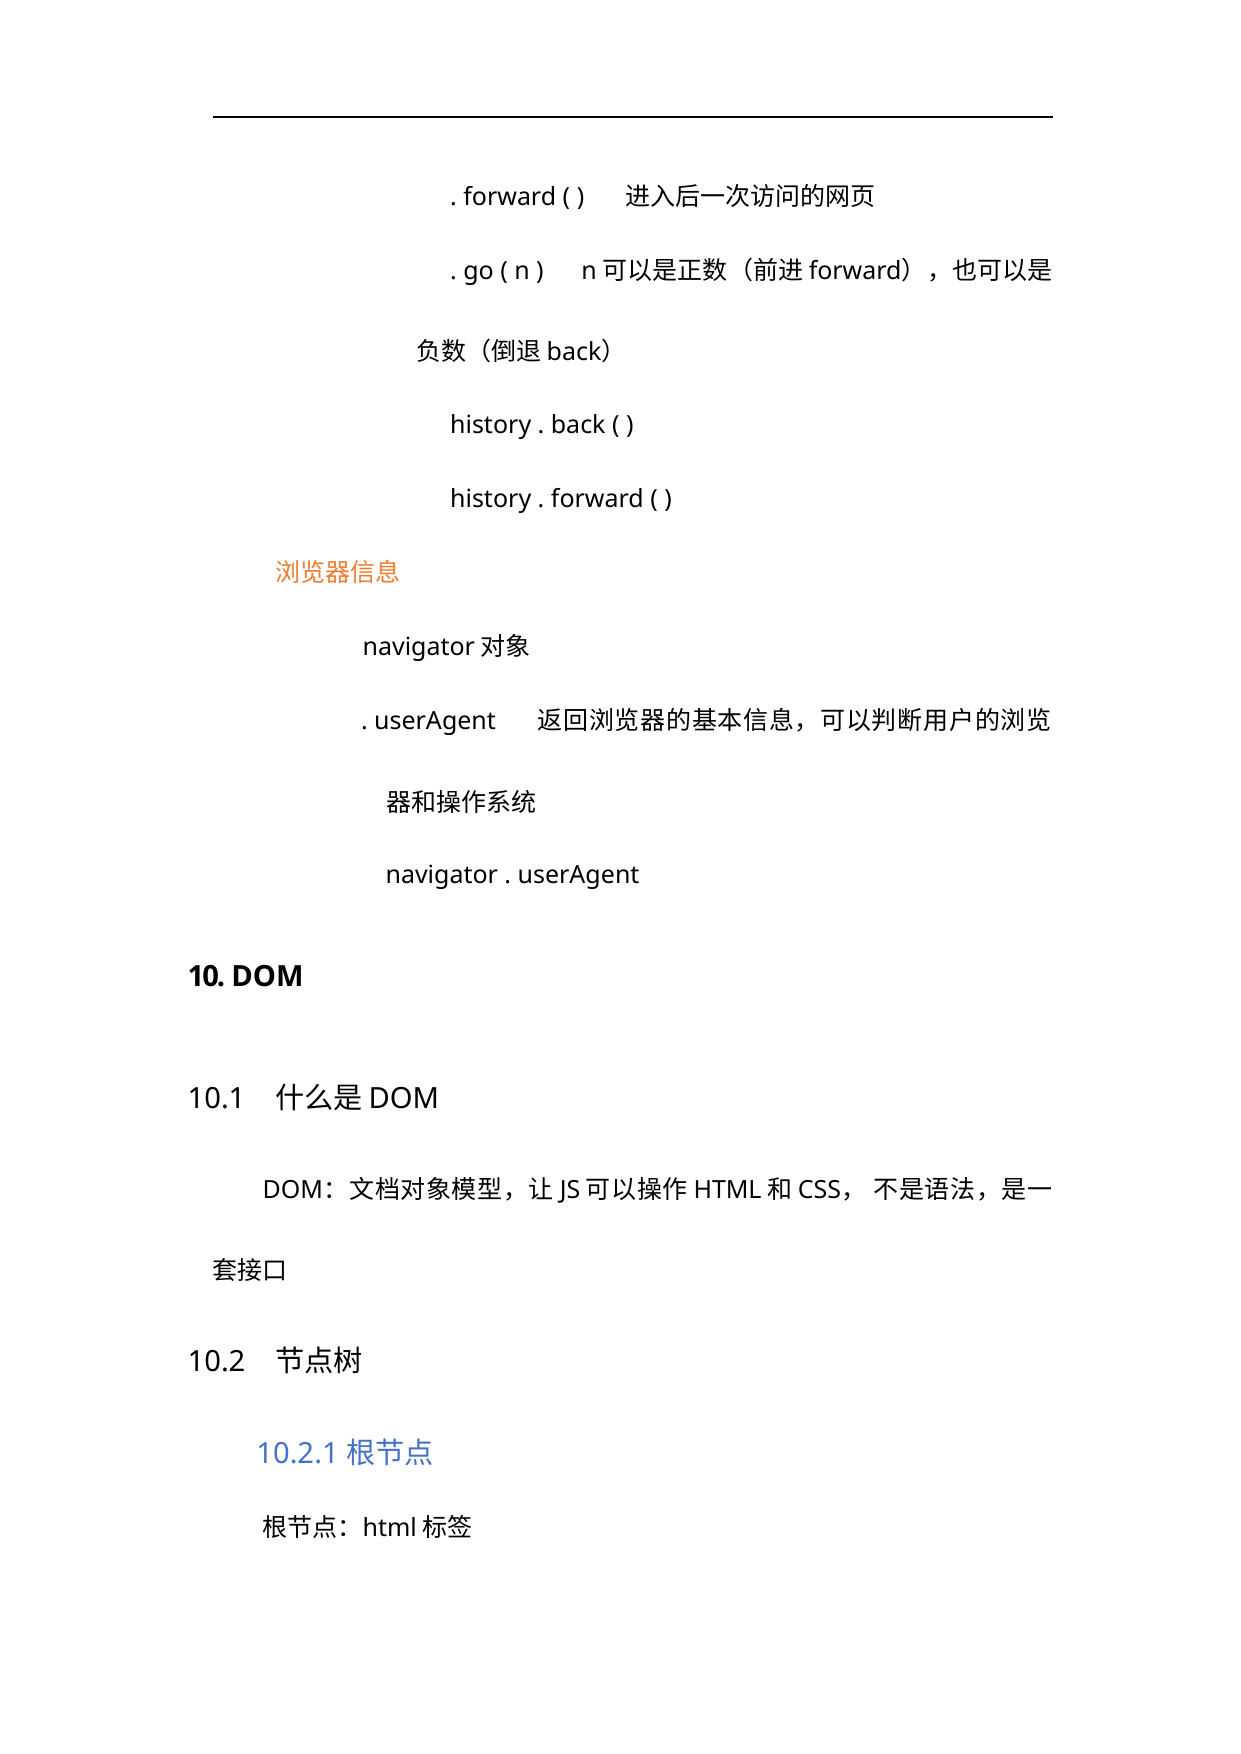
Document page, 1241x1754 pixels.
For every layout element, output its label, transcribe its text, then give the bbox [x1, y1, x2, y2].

text navigator . userAgent [327, 842, 1053, 907]
subtitle 10.2.1 根节点 [212, 1418, 1053, 1483]
text DOM：文档对象模型，让JS可以操作HTML和CSS， 不是语法，是一套接口 [212, 1155, 1053, 1301]
text history . back ( ) [416, 391, 1053, 456]
text 根节点：html标签 [212, 1493, 1053, 1558]
subtitle DOM [187, 942, 1053, 1007]
text navigator对象 [329, 612, 1053, 677]
text . userAgent 返回浏览器的基本信息，可以判断用户的浏览器和操作系统 [361, 686, 1053, 833]
text history . forward ( ) [416, 465, 1053, 530]
text . go ( n ) n可以是正数（前进forward），也可以是负数（倒退back） [416, 236, 1053, 382]
subtitle 节点树 [187, 1327, 1053, 1392]
text . forward ( ) 进入后一次访问的网页 [416, 162, 1053, 227]
text 浏览器信息 [241, 538, 1053, 603]
subtitle 什么是DOM [187, 1063, 1053, 1128]
